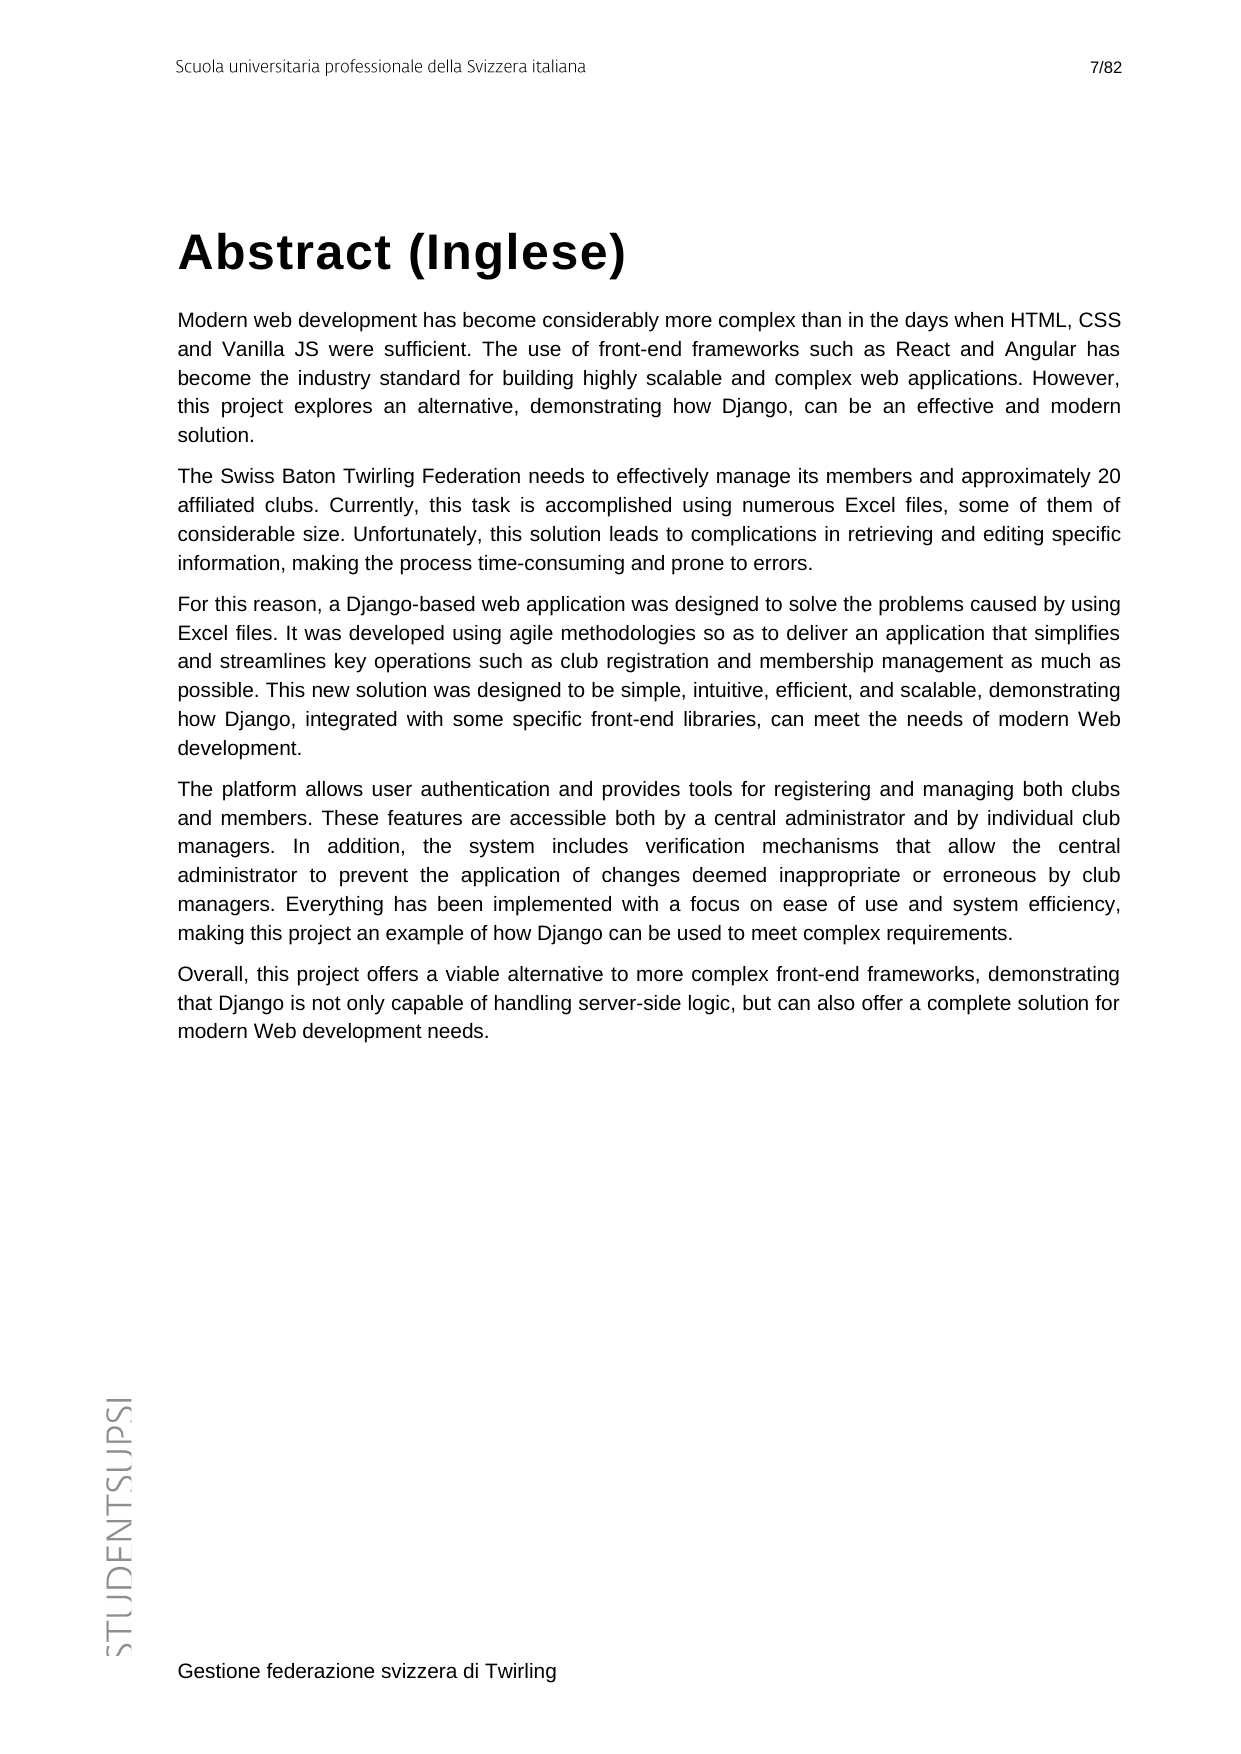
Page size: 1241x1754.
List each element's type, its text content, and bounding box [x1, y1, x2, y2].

picture [168, 53, 602, 80]
text Modern web development has become considerably more complex than in the days when HTML, CSS and Vanilla JS were sufficient. The use of front-end frameworks such as React and Angular has become the industry standard for building highly scalable and complex web applications. However, this project explores an alternative, demonstrating how Django, can be an effective and modern solution. [177, 308, 1122, 447]
text The platform allows user authentication and provides tools for registering and managing both clubs and members. These features are accessible both by a central administrator and by individual club managers. In addition, the system includes verification mechanisms that allow the central administrator to prevent the application of changes deemed inappropriate or erroneous by club managers. Everything has been implemented with a focus on ease of use and system efficiency, making this project an example of how Django can be used to meet complex requirements. [177, 777, 1122, 944]
text Overall, this project offers a viable alternative to more complex front-end frameworks, demonstrating that Django is not only capable of handling server-side logic, but can also offer a complete solution for modern Web development needs. [177, 962, 1122, 1043]
subtitle Abstract (Inglese) [177, 222, 1122, 280]
text The Swiss Baton Twirling Federation needs to effectively manage its members and approximately 20 affiliated clubs. Currently, this task is accomplished using numerous Excel files, some of them of considerable size. Unfortunately, this solution leads to complications in retrieving and editing specific information, making the process time-consuming and prone to errors. [177, 464, 1122, 574]
text For this reason, a Django-based web application was designed to solve the problems caused by using Excel files. It was developed using agile methodologies so as to deliver an application that simplifies and streamlines key operations such as club registration and membership management as much as possible. This new solution was designed to be simple, intuitive, efficient, and scalable, demonstrating how Django, integrated with some specific front-end libraries, can meet the needs of modern Web development. [177, 592, 1122, 759]
picture [106, 1399, 132, 1657]
